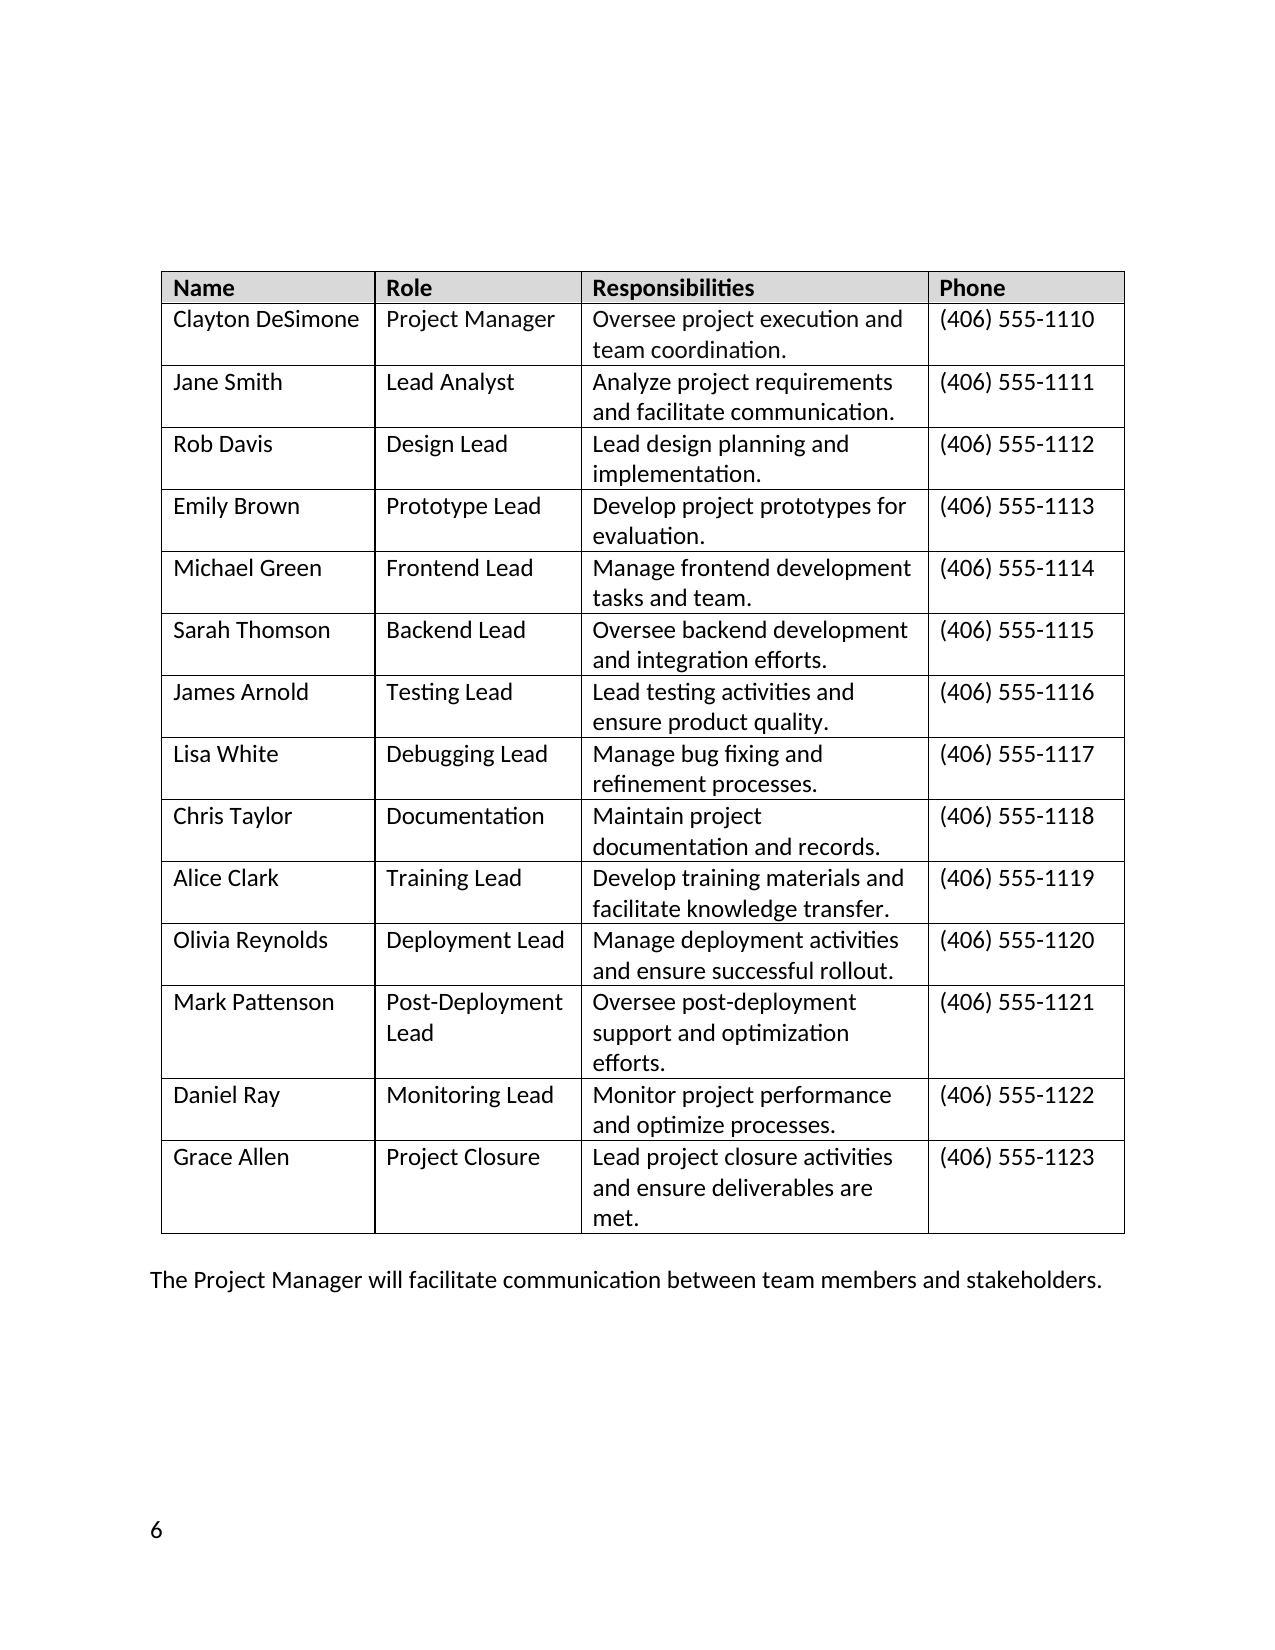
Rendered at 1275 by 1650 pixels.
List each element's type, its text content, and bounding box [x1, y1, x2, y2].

table_cell Analyze project requirements and facilitate communication. [582, 366, 928, 427]
table_cell Oversee project execution and team coordination. [787, 304, 928, 364]
table_cell James Arnold [162, 676, 374, 737]
table_cell Oversee post-deployment support and optimization efforts. [582, 986, 928, 1078]
table_cell Rob Davis [162, 428, 374, 489]
table_cell (406) 555-1113 [929, 490, 1124, 551]
table_cell Olivia Reynolds [162, 924, 374, 985]
table_cell (406) 555-1119 [929, 862, 1124, 923]
table_cell Lead Analyst [376, 366, 581, 427]
table_cell Design Lead [376, 428, 581, 489]
table_cell Project Closure [376, 1141, 581, 1233]
table_cell Develop project prototypes for evaluation. [582, 490, 928, 551]
table_cell (406) 555-1110 [929, 304, 1124, 364]
table_header Name [162, 272, 374, 302]
table_cell Lead design planning and implementation. [582, 428, 928, 489]
table_cell (406) 555-1117 [929, 738, 1124, 799]
table_cell (406) 555-1118 [929, 800, 1124, 861]
table_cell Alice Clark [162, 862, 374, 923]
table_cell Mark Pattenson [162, 986, 374, 1078]
table_cell Jane Smith [162, 366, 374, 427]
table_cell (406) 555-1114 [929, 552, 1124, 613]
table_header Role [376, 272, 581, 302]
table_cell Sarah Thomson [162, 614, 374, 675]
text The Project Manager will facilitate communication between team members and stakeholders. [150, 1264, 1125, 1295]
table_cell Lead testing activities and ensure product quality. [582, 676, 928, 737]
table_cell Frontend Lead [376, 552, 581, 613]
table_cell Manage frontend development tasks and team. [582, 552, 928, 613]
table_cell Lisa White [162, 738, 374, 799]
table_cell (406) 555-1123 [929, 1141, 1124, 1233]
table_cell (406) 555-1111 [929, 366, 1124, 427]
table_cell Manage deployment activities and ensure successful rollout. [582, 924, 928, 985]
table_cell Documentation [376, 800, 581, 861]
table_cell Prototype Lead [376, 490, 581, 551]
table_cell Manage bug fixing and refinement processes. [582, 738, 928, 799]
table_cell Oversee backend development and integration efforts. [582, 614, 928, 675]
table_cell (406) 555-1120 [929, 924, 1124, 985]
table_cell Backend Lead [376, 614, 581, 675]
table_cell Project Manager [376, 304, 581, 364]
table_cell Daniel Ray [162, 1079, 374, 1140]
table_cell (406) 555-1115 [929, 614, 1124, 675]
table_cell Monitoring Lead [376, 1079, 581, 1140]
table_header Phone [929, 272, 1124, 302]
table_cell Debugging Lead [376, 738, 581, 799]
table_cell Maintain project documentation and records. [582, 800, 928, 861]
table_cell Training Lead [376, 862, 581, 923]
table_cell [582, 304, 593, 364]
table_cell Testing Lead [376, 676, 581, 737]
table_cell Lead project closure activities and ensure deliverables are met. [582, 1141, 928, 1233]
table_cell (406) 555-1122 [929, 1079, 1124, 1140]
table_cell Clayton DeSimone [162, 304, 374, 364]
table_cell Grace Allen [162, 1141, 374, 1233]
table_cell Develop training materials and facilitate knowledge transfer. [582, 862, 928, 923]
table_cell Chris Taylor [162, 800, 374, 861]
table_cell (406) 555-1116 [929, 676, 1124, 737]
table_cell Monitor project performance and optimize processes. [582, 1079, 928, 1140]
table_header Responsibilities [582, 272, 928, 302]
table_cell (406) 555-1112 [929, 428, 1124, 489]
table_cell (406) 555-1121 [929, 986, 1124, 1078]
table_cell Post-Deployment Lead [376, 986, 581, 1078]
table_cell Emily Brown [162, 490, 374, 551]
table_cell Deployment Lead [376, 924, 581, 985]
table_cell Michael Green [162, 552, 374, 613]
